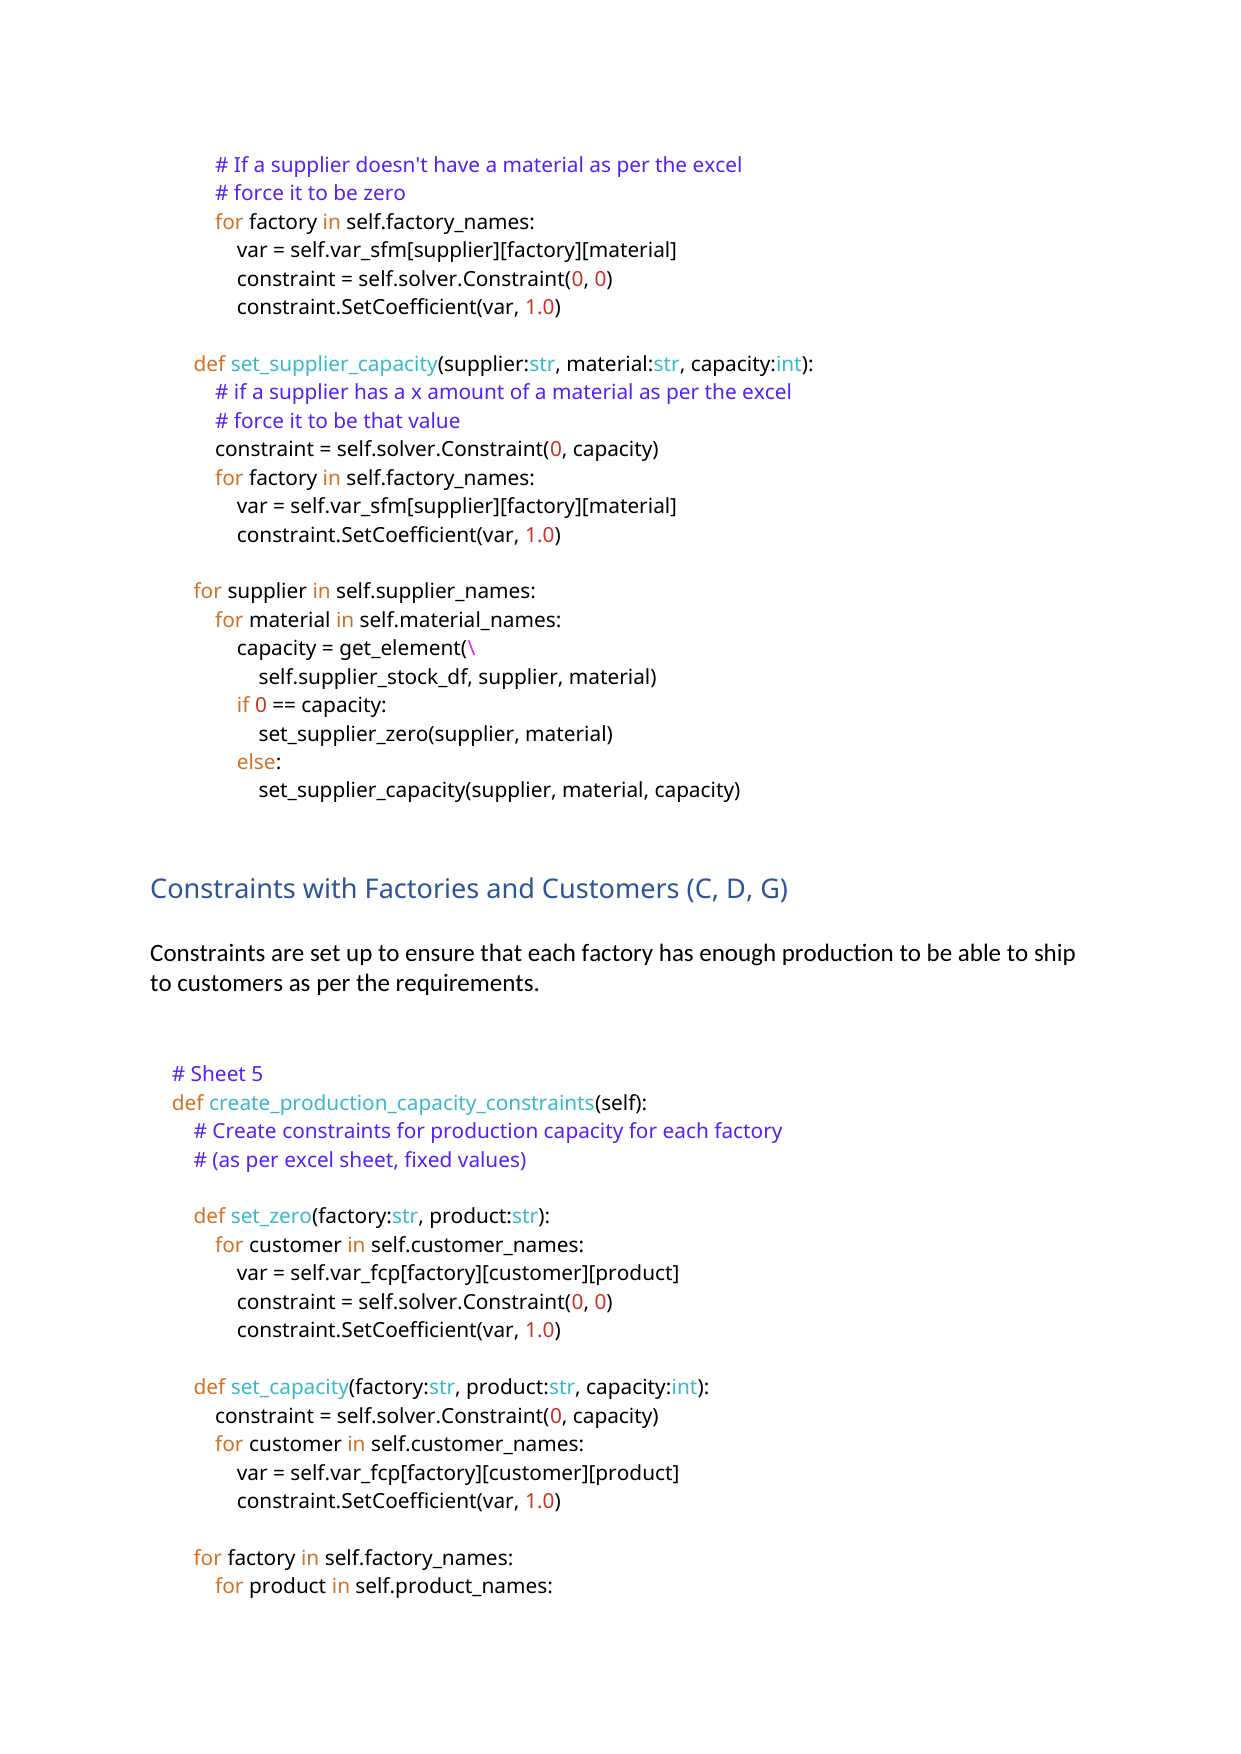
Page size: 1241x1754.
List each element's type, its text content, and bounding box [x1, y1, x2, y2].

text self.supplier_stock_df, supplier, material) [150, 662, 1090, 690]
text constraint.SetCoefficient(var, 1.0) [150, 520, 1090, 548]
text constraint.SetCoefficient(var, 1.0) [150, 1486, 1090, 1514]
text for factory in self.factory_names: [150, 1543, 1090, 1571]
text # Create constraints for production capacity for each factory [150, 1116, 1090, 1145]
text for customer in self.customer_names: [150, 1429, 1090, 1458]
text # If a supplier doesn't have a material as per the excel [150, 150, 1090, 178]
text for material in self.material_names: [150, 605, 1090, 633]
text for factory in self.factory_names: [150, 463, 1090, 491]
text # if a supplier has a x amount of a material as per the excel [150, 377, 1090, 406]
text # Sheet 5 [150, 1059, 1090, 1088]
text constraint = self.solver.Constraint(0, 0) [150, 264, 1090, 292]
text for factory in self.factory_names: [150, 207, 1090, 235]
text constraint.SetCoefficient(var, 1.0) [150, 292, 1090, 321]
text else: [150, 747, 1090, 776]
text var = self.var_sfm[supplier][factory][material] [150, 235, 1090, 264]
text constraint = self.solver.Constraint(0, 0) [150, 1287, 1090, 1315]
text set_supplier_capacity(supplier, material, capacity) [150, 776, 1090, 804]
text var = self.var_fcp[factory][customer][product] [150, 1458, 1090, 1486]
text capacity = get_element(\ [150, 633, 1090, 662]
text constraint.SetCoefficient(var, 1.0) [150, 1315, 1090, 1344]
text for customer in self.customer_names: [150, 1230, 1090, 1258]
text for product in self.product_names: [150, 1571, 1090, 1600]
text Constraints are set up to ensure that each factory has enough production to be able to ship to customers as per the requirements. [150, 937, 1090, 998]
text def create_production_capacity_constraints(self): [150, 1088, 1090, 1116]
text def set_capacity(factory:str, product:str, capacity:int): [150, 1372, 1090, 1401]
text # force it to be that value [150, 406, 1090, 434]
subtitle Constraints with Factories and Customers (C, D, G) [150, 869, 1090, 906]
text constraint = self.solver.Constraint(0, capacity) [150, 1401, 1090, 1429]
text # (as per excel sheet, fixed values) [150, 1145, 1090, 1173]
text constraint = self.solver.Constraint(0, capacity) [150, 434, 1090, 463]
text # force it to be zero [150, 178, 1090, 207]
text var = self.var_fcp[factory][customer][product] [150, 1258, 1090, 1287]
text def set_supplier_capacity(supplier:str, material:str, capacity:int): [150, 349, 1090, 377]
text set_supplier_zero(supplier, material) [150, 719, 1090, 747]
text def set_zero(factory:str, product:str): [150, 1202, 1090, 1230]
text for supplier in self.supplier_names: [150, 577, 1090, 605]
text var = self.var_sfm[supplier][factory][material] [150, 491, 1090, 520]
text if 0 == capacity: [150, 690, 1090, 719]
